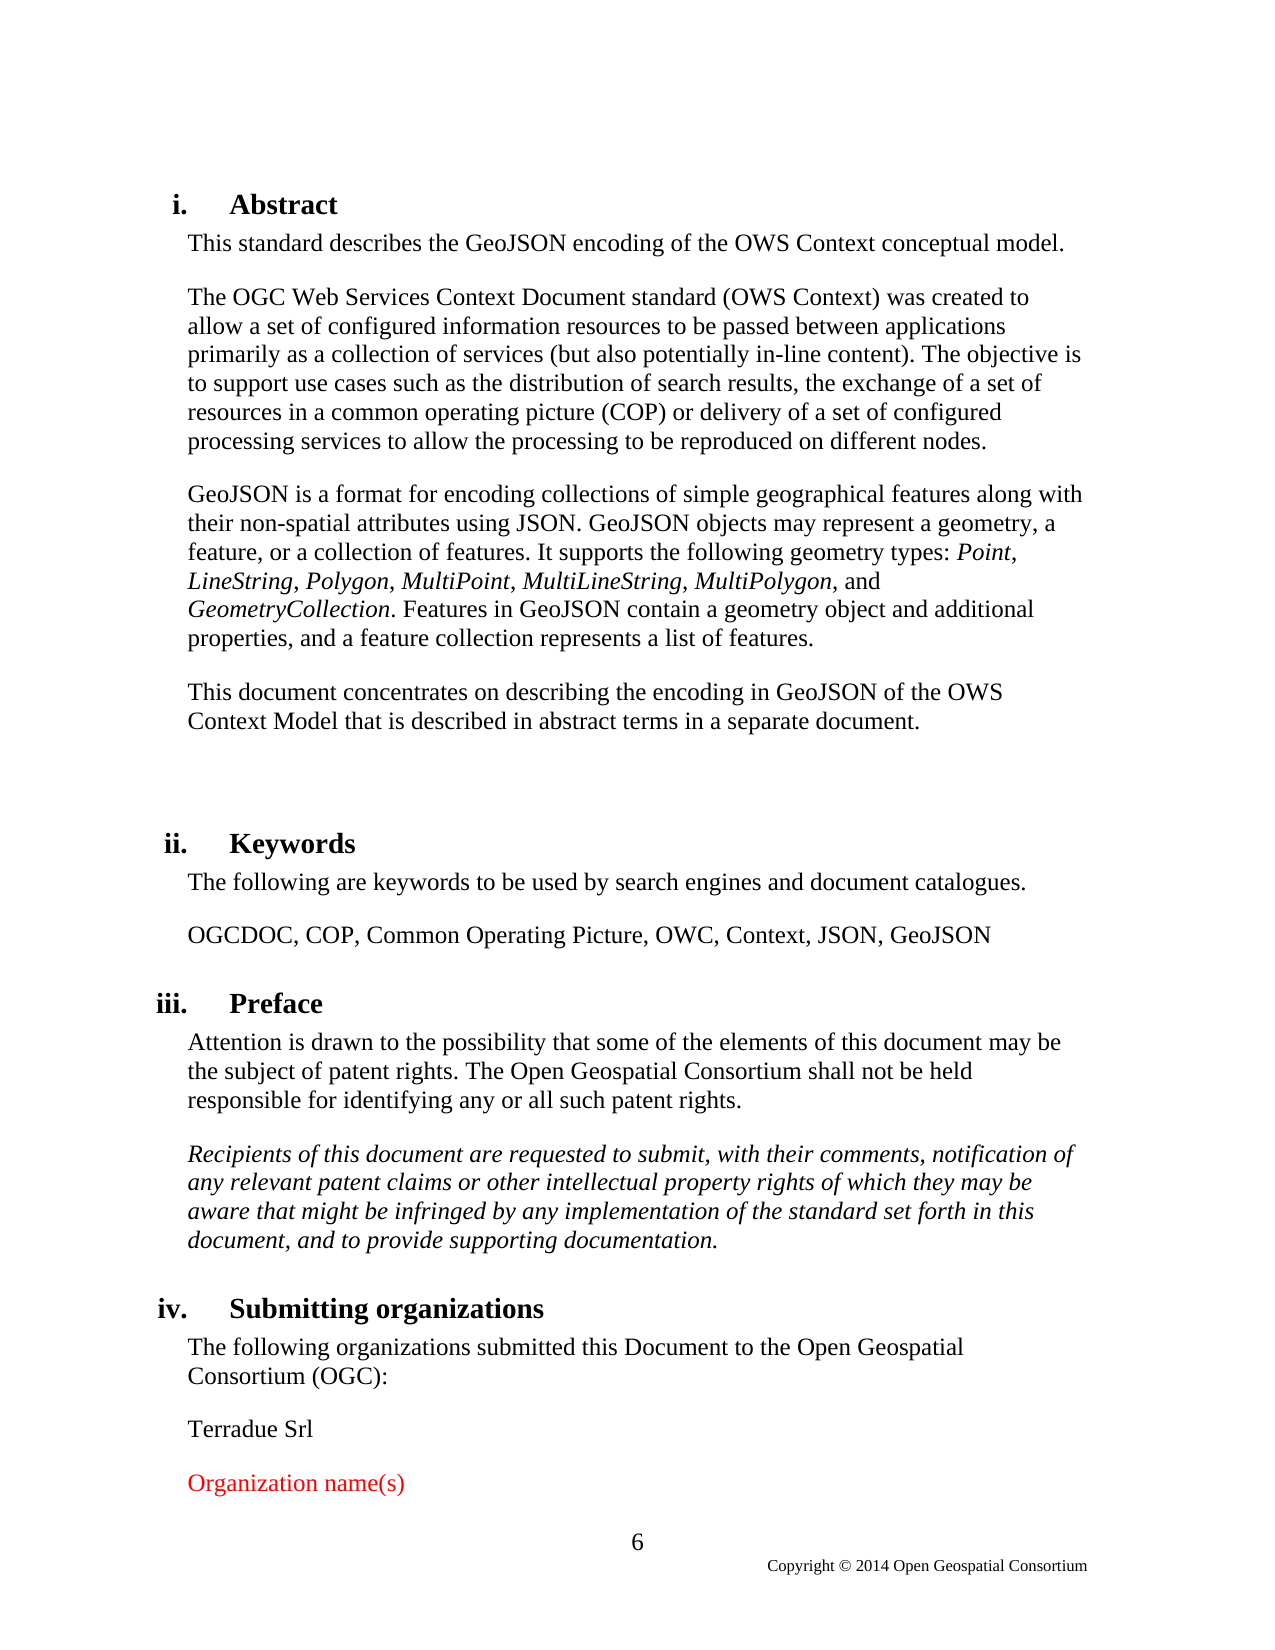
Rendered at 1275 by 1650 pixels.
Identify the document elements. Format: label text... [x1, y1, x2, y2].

text The following are keywords to be used by search engines and document catalogues. [187, 867, 1087, 895]
text GeoJSON is a format for encoding collections of simple geographical features along with their non-spatial attributes using JSON. GeoJSON objects may represent a geometry, a feature, or a collection of features. It supports the following geometry types: Point, LineString, Polygon, MultiPoint, MultiLineString, MultiPolygon, and GeometryCollection. Features in GeoJSON contain a geometry object and additional properties, and a feature collection represents a list of features. [187, 479, 1087, 652]
text Preface [187, 987, 1087, 1020]
text Submitting organizations [187, 1291, 1087, 1325]
text Abstract [187, 187, 1087, 221]
text Terradue Srl [187, 1414, 1087, 1443]
text This document concentrates on describing the encoding in GeoJSON of the OWS Context Model that is described in abstract terms in a separate document. [187, 677, 1087, 734]
text OGCDOC, COP, Common Operating Picture, OWC, Context, JSON, GeoJSON [187, 920, 1087, 949]
text Keywords [187, 826, 1087, 859]
text This standard describes the GeoJSON encoding of the OWS Context conceptual model. [187, 228, 1087, 257]
text The OGC Web Services Context Document standard (OWS Context) was created to allow a set of configured information resources to be passed between applications primarily as a collection of services (but also potentially in-line content). The objective is to support use cases such as the distribution of search results, the exchange of a set of resources in a common operating picture (COP) or delivery of a set of configured processing services to allow the processing to be reproduced on different nodes. [187, 282, 1087, 454]
text The following organizations submitted this Document to the Open Geospatial Consortium (OGC): [187, 1332, 1087, 1389]
text Recipients of this document are requested to submit, with their comments, notification of any relevant patent claims or other intellectual property rights of which they may be aware that might be infringed by any implementation of the standard set forth in this document, and to provide supporting documentation. [187, 1139, 1087, 1254]
text Organization name(s) [187, 1468, 1087, 1497]
text Attention is drawn to the possibility that some of the elements of this document may be the subject of patent rights. The Open Geospatial Consortium shall not be held responsible for identifying any or all such patent rights. [187, 1027, 1087, 1114]
